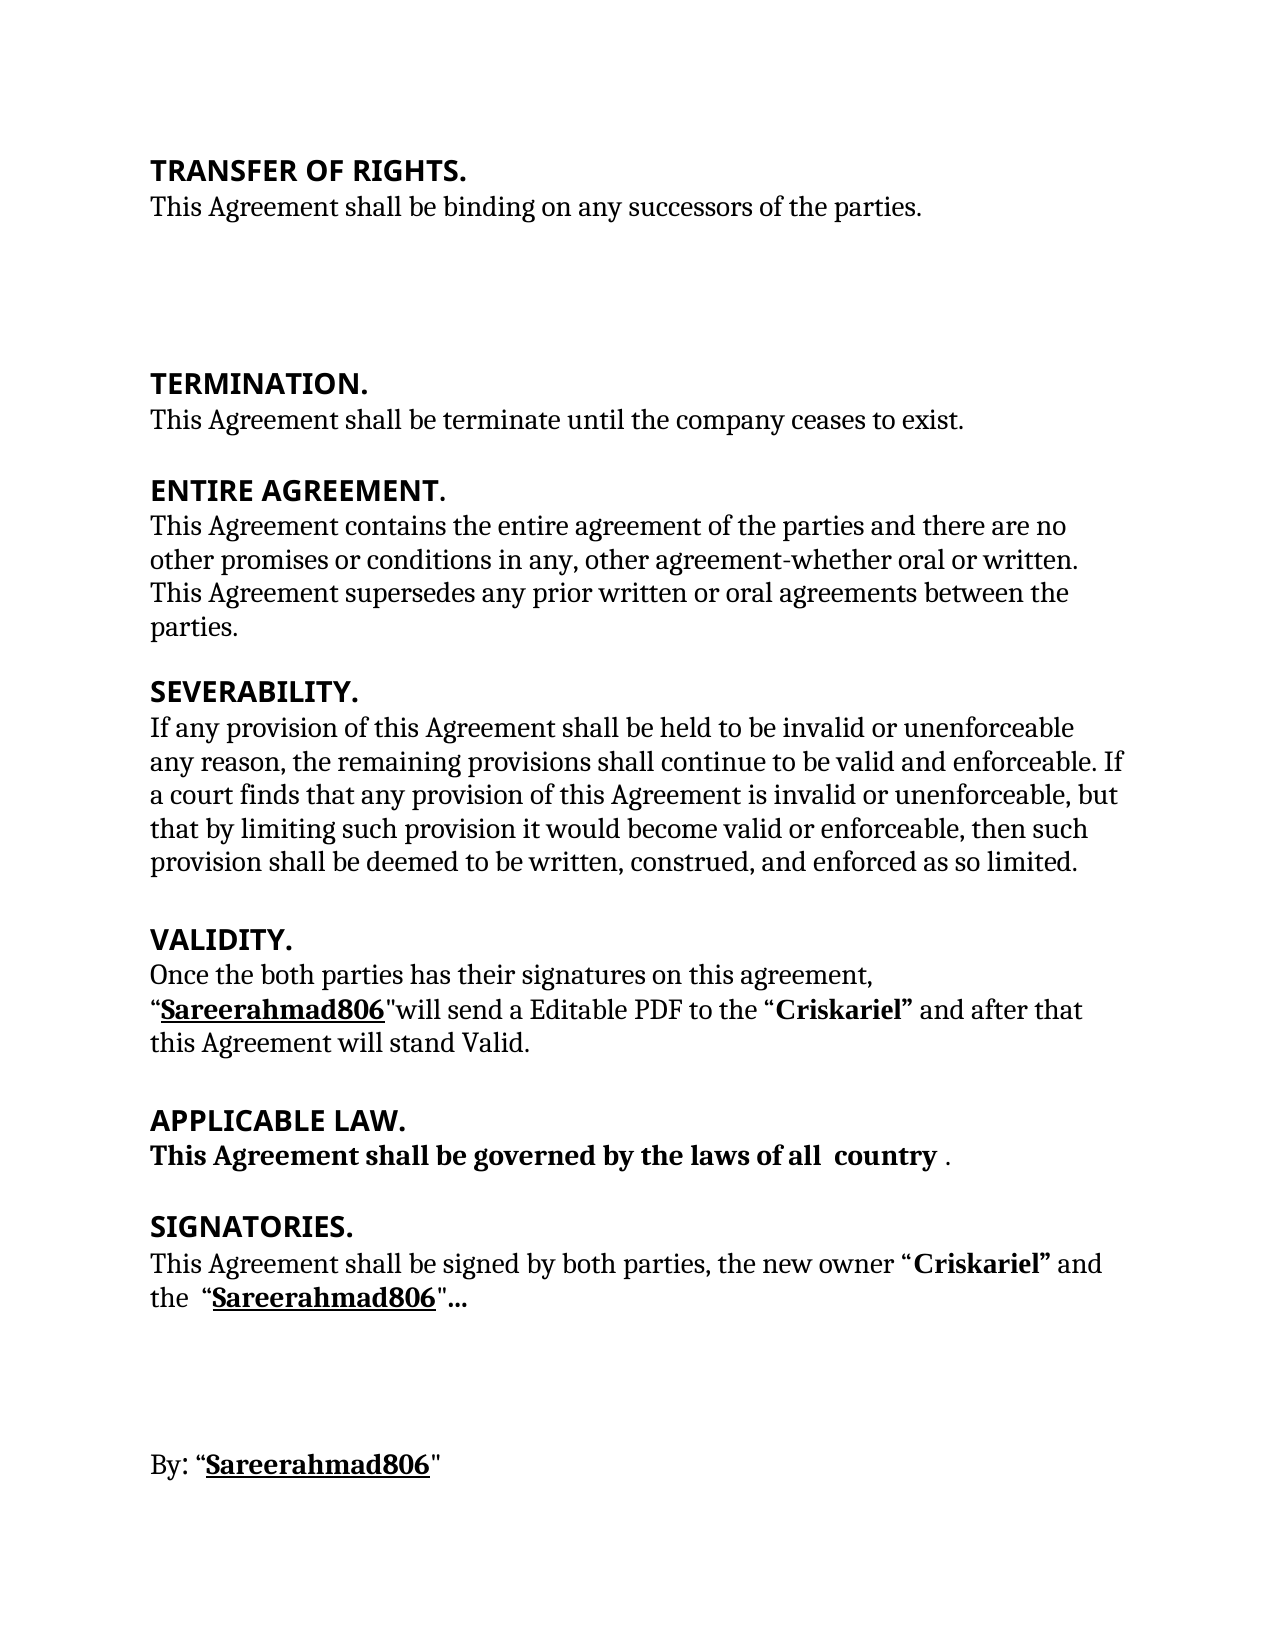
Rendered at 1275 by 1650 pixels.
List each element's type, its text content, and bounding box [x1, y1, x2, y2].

text By: “Sareerahmad806" [150, 1443, 1125, 1483]
text If any provision of this Agreement shall be held to be invalid or unenforceable any reason, the remaining provisions shall continue to be valid and enforceable. If a court finds that any provision of this Agreement is invalid or unenforceable, but that by limiting such provision it would become valid or enforceable, then such provision shall be deemed to be written, construed, and enforced as so limited. [150, 711, 1125, 879]
text APPLICABLE LAW. [150, 1100, 1125, 1139]
text This Agreement shall be signed by both parties, the new owner “Criskariel” and the “Sareerahmad806"... [150, 1246, 1125, 1314]
text SIGNATORIES. [150, 1207, 1125, 1246]
text TERMINATION. [150, 363, 1125, 403]
text VALIDITY. [150, 919, 1125, 958]
text This Agreement shall be binding on any successors of the parties. [150, 190, 1125, 223]
text This Agreement shall be governed by the laws of all country . [150, 1139, 1125, 1173]
text ENTIRE AGREEMENT. [150, 470, 1125, 509]
text This Agreement shall be terminate until the company ceases to exist. [150, 403, 1125, 436]
text Once the both parties has their signatures on this agreement, “Sareerahmad806"will send a Editable PDF to the “Criskariel” and after that this Agreement will stand Valid. [150, 958, 1125, 1060]
text TRANSFER OF RIGHTS. [150, 150, 1125, 190]
text This Agreement contains the entire agreement of the parties and there are no other promises or conditions in any, other agreement-whether oral or written. This Agreement supersedes any prior written or oral agreements between the parties. [150, 509, 1125, 644]
text SEVERABILITY. [150, 672, 1125, 711]
